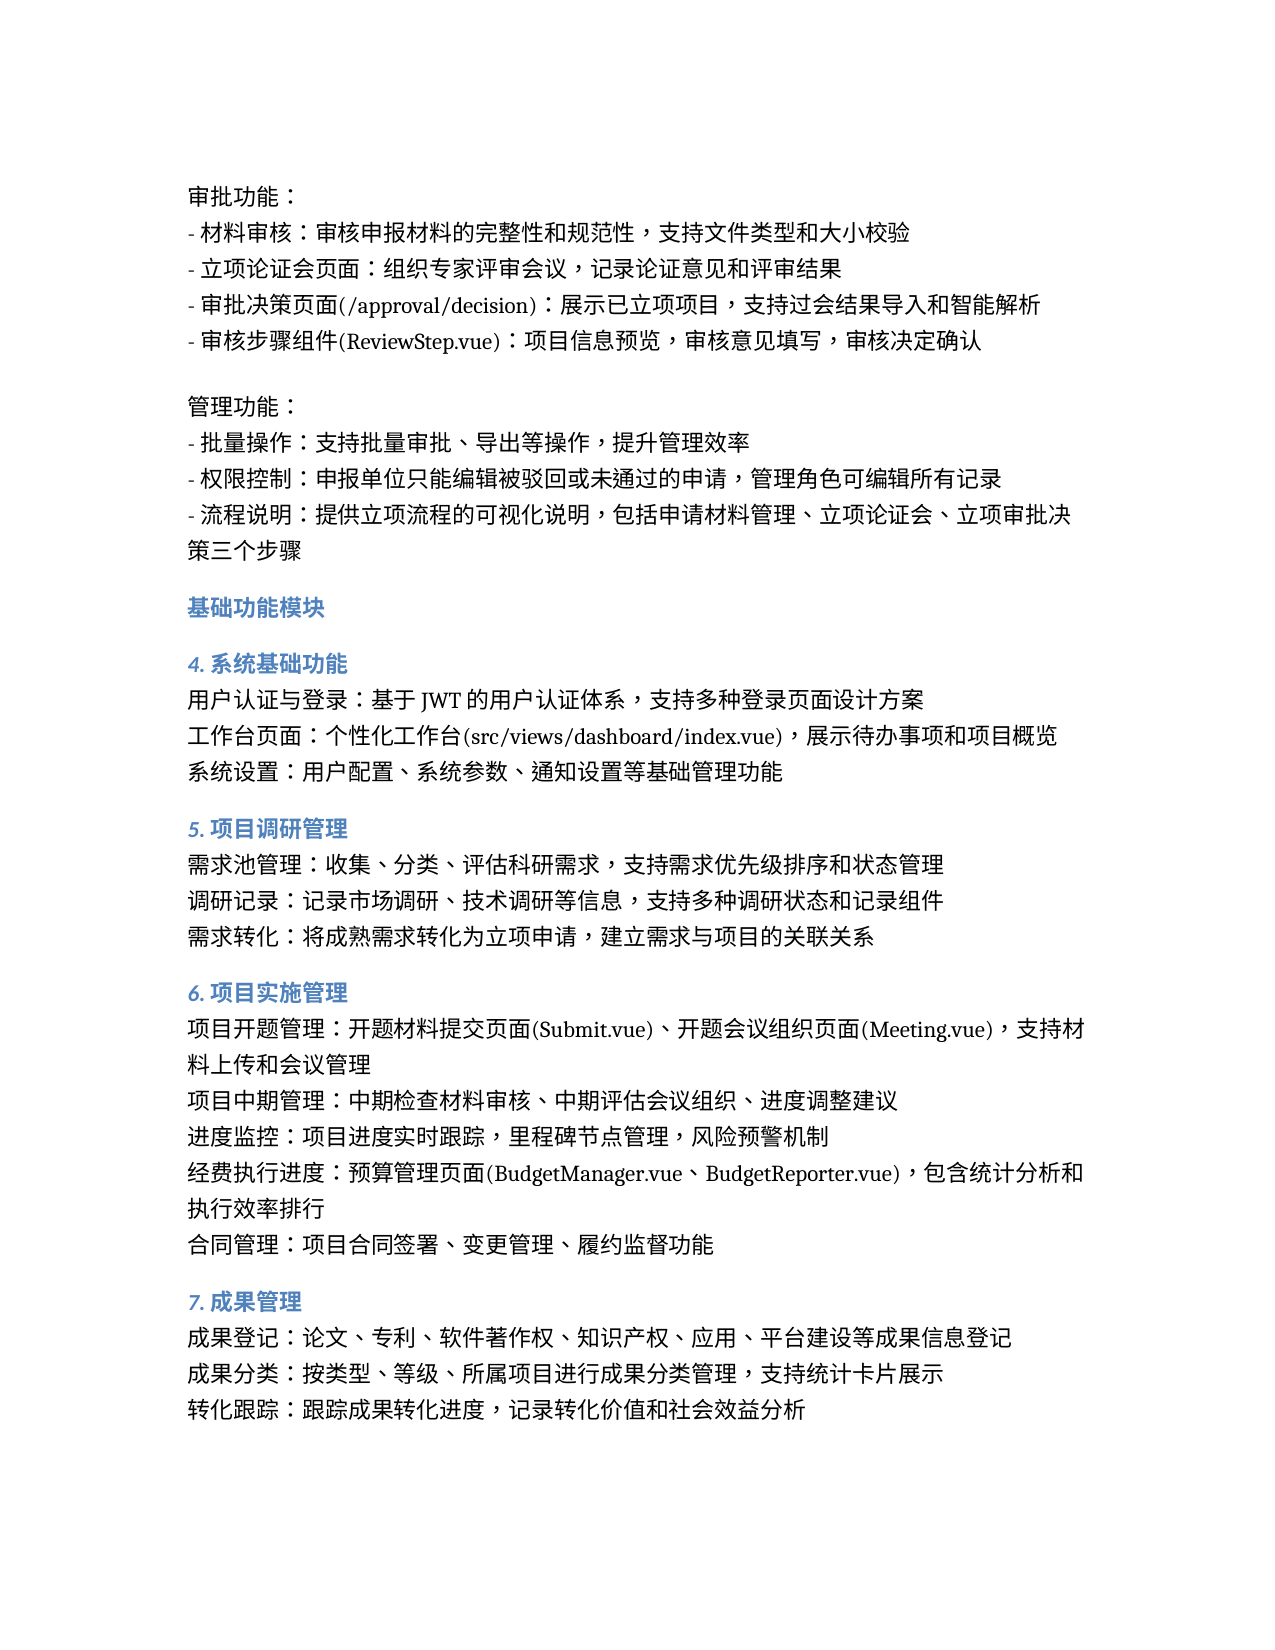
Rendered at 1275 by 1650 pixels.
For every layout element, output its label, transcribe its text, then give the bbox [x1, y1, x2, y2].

subtitle 6. 项目实施管理 [187, 977, 1087, 1009]
text 项目开题管理：开题材料提交页面(Submit.vue)、开题会议组织页面(Meeting.vue)，支持材料上传和会议管理 项目中期管理：中期检查材料审核、中期评估会议组织、进度调整建议 进度监控：项目进度实时跟踪，里程碑节点管理，风险预警机制 经费执行进度：预算管理页面(BudgetManager.vue、BudgetReporter.vue)，包含统计分析和执行效率排行 合同管理：项目合同签署、变更管理、履约监督功能 [187, 1013, 1087, 1260]
text 需求池管理：收集、分类、评估科研需求，支持需求优先级排序和状态管理 调研记录：记录市场调研、技术调研等信息，支持多种调研状态和记录组件 需求转化：将成熟需求转化为立项申请，建立需求与项目的关联关系 [187, 849, 1087, 952]
text 用户认证与登录：基于JWT的用户认证体系，支持多种登录页面设计方案 工作台页面：个性化工作台(src/views/dashboard/index.vue)，展示待办事项和项目概览 系统设置：用户配置、系统参数、通知设置等基础管理功能 [187, 684, 1087, 787]
subtitle 7. 成果管理 [187, 1286, 1087, 1317]
subtitle 基础功能模块 [187, 591, 1087, 623]
subtitle 4. 系统基础功能 [187, 648, 1087, 679]
text 成果登记：论文、专利、软件著作权、知识产权、应用、平台建设等成果信息登记 成果分类：按类型、等级、所属项目进行成果分类管理，支持统计卡片展示 转化跟踪：跟踪成果转化进度，记录转化价值和社会效益分析 [187, 1322, 1087, 1425]
subtitle 5. 项目调研管理 [187, 813, 1087, 844]
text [187, 150, 1087, 566]
